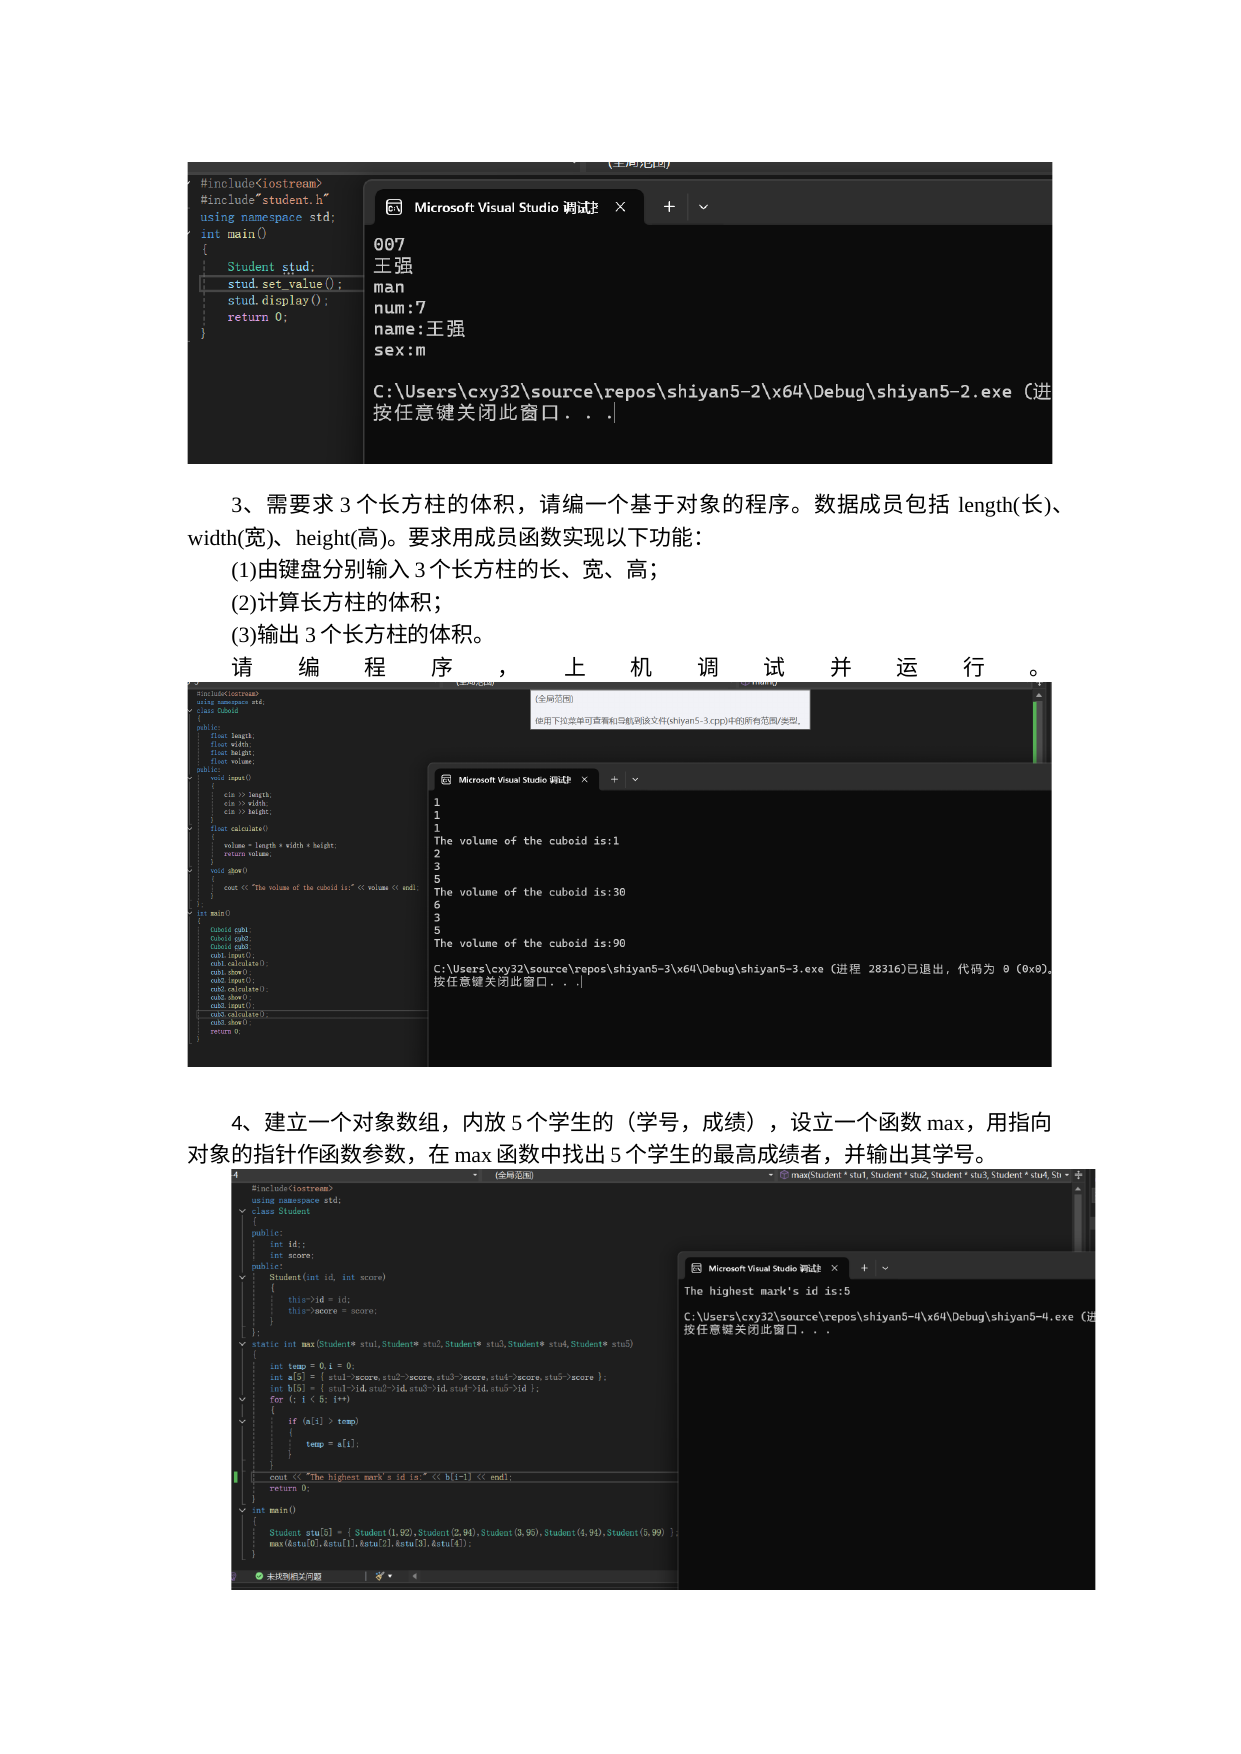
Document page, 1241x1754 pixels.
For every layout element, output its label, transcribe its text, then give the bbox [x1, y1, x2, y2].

picture [187, 162, 1053, 464]
text (1)由键盘分别输入3个长方柱的长、宽、高； [187, 552, 1053, 584]
text (2)计算长方柱的体积； [187, 584, 1053, 617]
text 4、建立一个对象数组，内放5个学生的（学号，成绩），设立一个函数max，用指向对象的指针作函数参数，在max函数中找出5个学生的最高成绩者，并输出其学号。 [187, 1104, 1053, 1169]
picture [187, 682, 1052, 1067]
text 3、需要求3个长方柱的体积，请编一个基于对象的程序。数据成员包括length(长)、width(宽)、height(高)。要求用成员函数实现以下功能： [187, 487, 1053, 552]
text (3)输出3个长方柱的体积。 [187, 617, 1053, 649]
picture [231, 1169, 1096, 1590]
